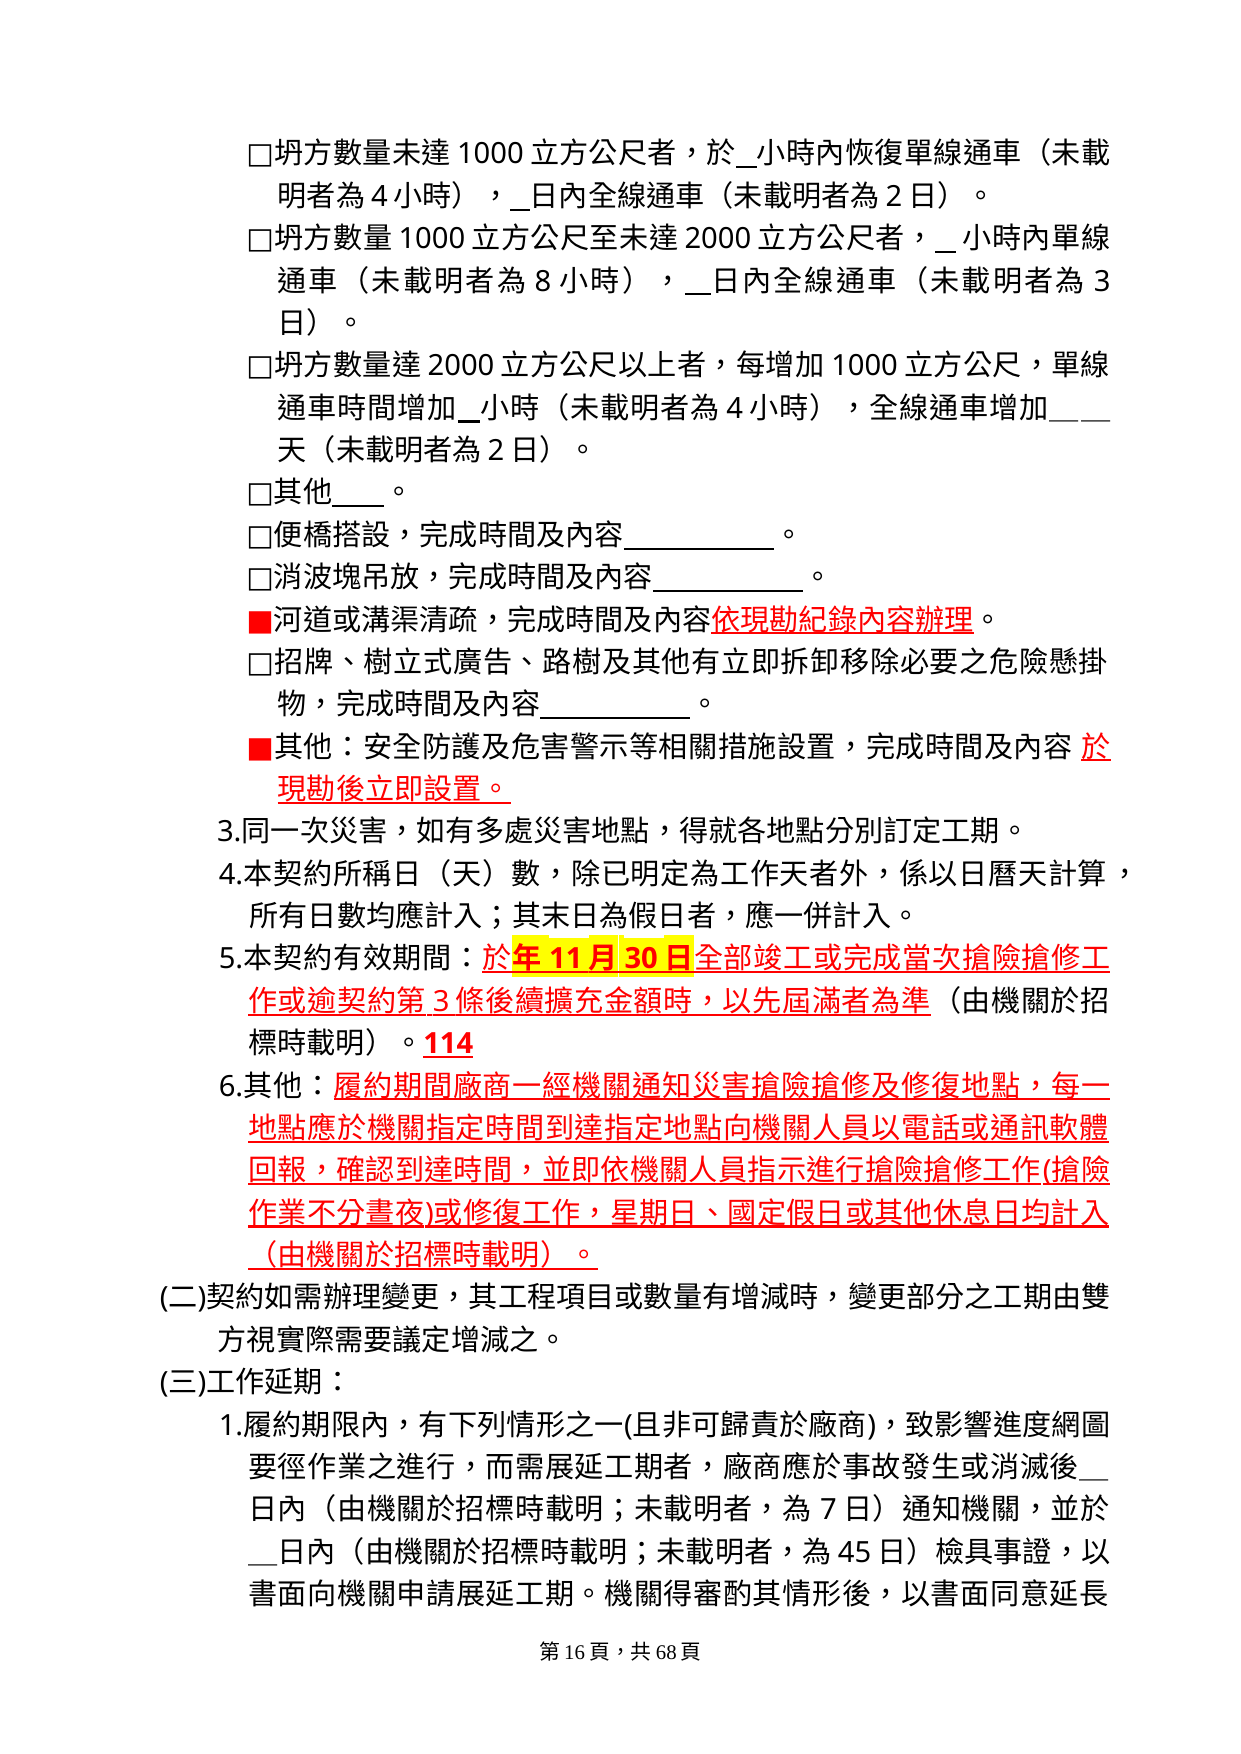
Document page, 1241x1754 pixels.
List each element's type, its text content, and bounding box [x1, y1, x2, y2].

text 6.其他：履約期間廠商一經機關通知災害搶險搶修及修復地點，每一地點應於機關指定時間到達指定地點向機關人員以電話或通訊軟體回報，確認到達時間，並即依機關人員指示進行搶險搶修工作(搶險作業不分晝夜)或修復工作，星期日、國定假日或其他休息日均計入 （由機關於招標時載明）。 [218, 1062, 1110, 1274]
text □其他 。 [246, 469, 1110, 511]
text 4.本契約所稱日（天）數，除已明定為工作天者外，係以日曆天計算，所有日數均應計入；其末日為假日者，應一併計入。 [218, 850, 1110, 935]
text □坍方數量達以上者，每增加，單線通車時間增加 小時（未載明者為4小時），全線通車增加＿＿天（未載明者為2日）。 [246, 342, 1110, 469]
text □便橋搭設，完成時間及內容 。 [246, 511, 1110, 554]
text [218, 1401, 1110, 1613]
text □坍方數量未達1000立方公尺者，於 小時內恢復單線通車（未載明者為4小時）， 日內全線通車（未載明者為2日）。 [246, 130, 1110, 215]
text 3.同一次災害，如有多處災害地點，得就各地點分別訂定工期。 [217, 808, 1110, 850]
text (三)工作延期： [159, 1359, 1110, 1401]
text □消波塊吊放，完成時間及內容 。 [246, 554, 1110, 596]
text ■河道或溝渠清疏，完成時間及內容依現勘紀錄內容辦理。 [246, 596, 1110, 638]
text □招牌、樹立式廣告、路樹及其他有立即拆卸移除必要之危險懸掛物，完成時間及內容 。 [246, 638, 1110, 723]
text □坍方數量1000立方公尺至未達2000立方公尺者， 小時內單線通車（未載明者為8小時）， 日內全線通車（未載明者為3日）。 [246, 215, 1110, 342]
text ■其他：安全防護及危害警示等相關措施設置，完成時間及內容 於現勘後立即設置。 [246, 723, 1110, 808]
text 5.本契約有效期間：於年 11月30日全部竣工或完成當次搶險搶修工作或逾契約第3條後續擴充金額時，以先屆滿者為準（由機關於招標時載明）。114 [218, 935, 1110, 1062]
text (二)契約如需辦理變更，其工程項目或數量有增減時，變更部分之工期由雙方視實際需要議定增減之。 [159, 1274, 1110, 1359]
